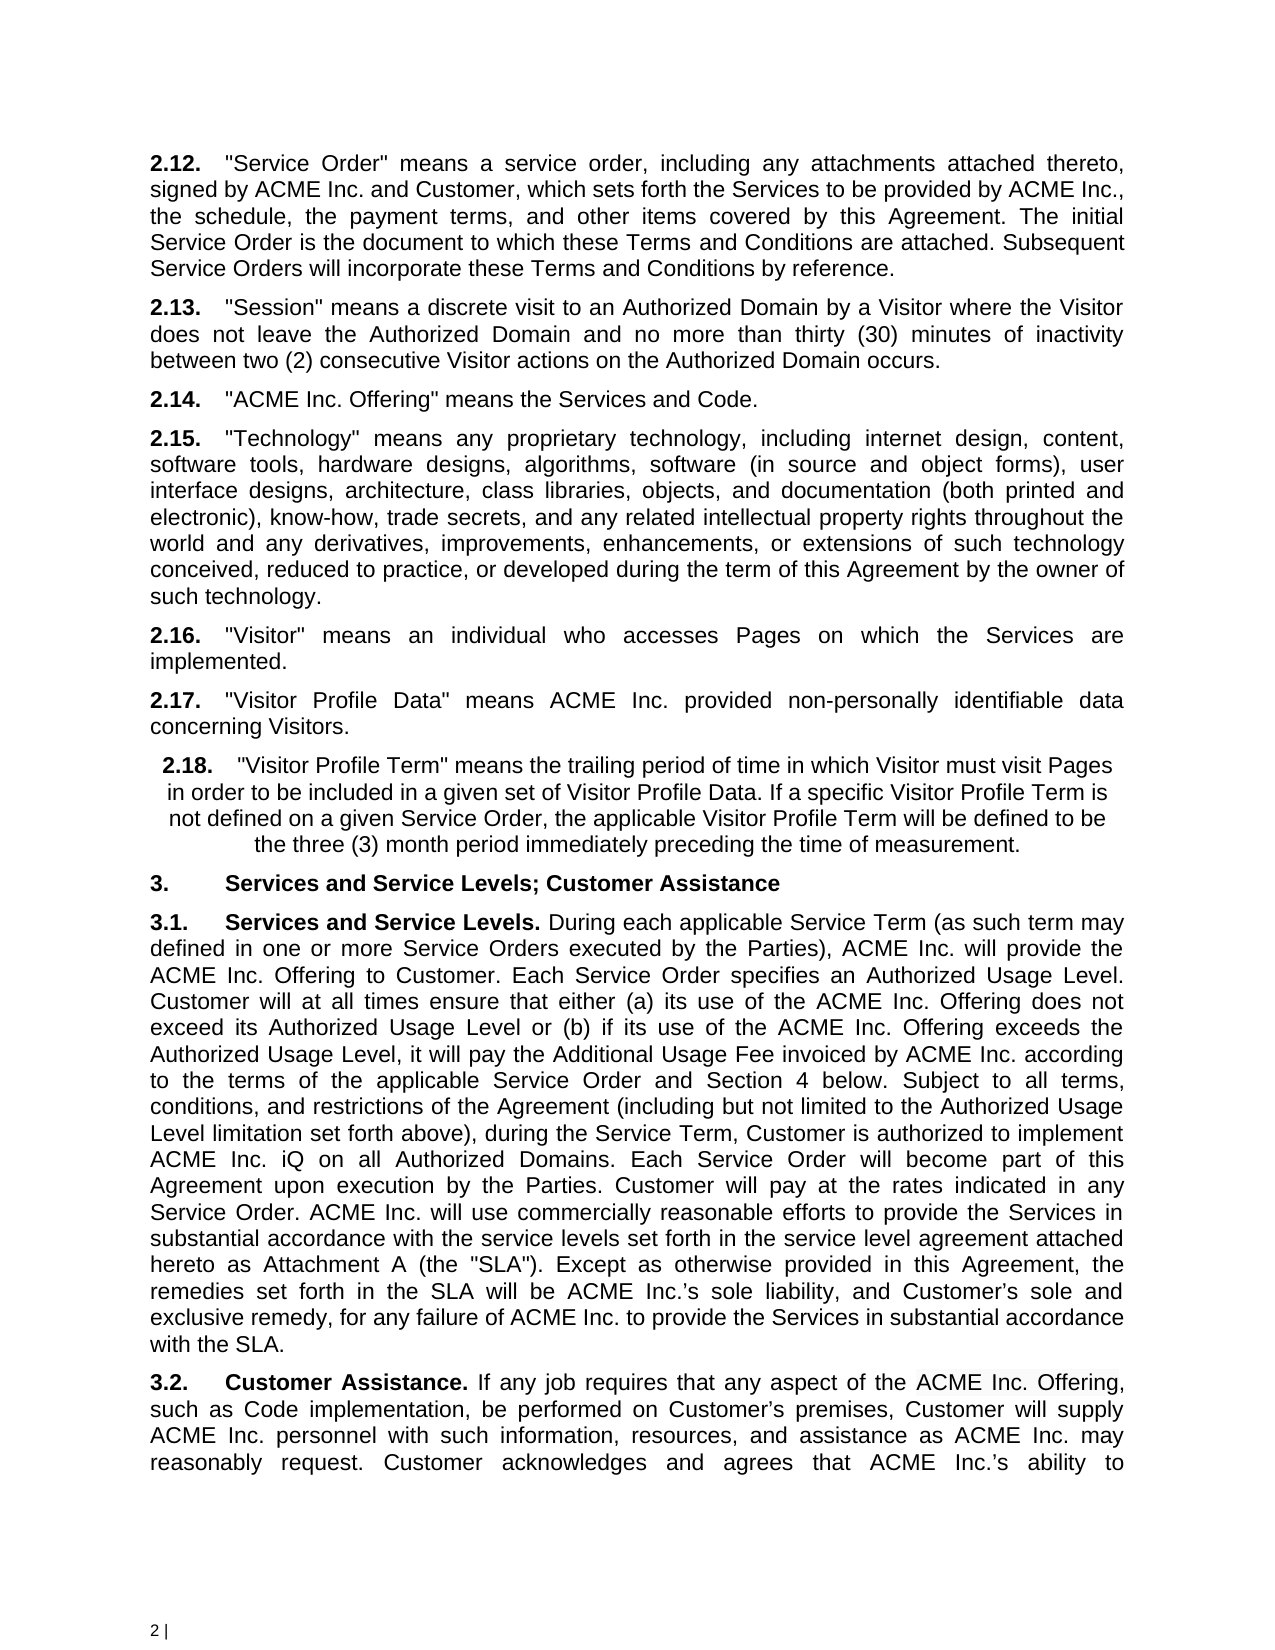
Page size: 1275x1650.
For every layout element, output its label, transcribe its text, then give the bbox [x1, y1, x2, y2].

list "Session" means a discrete visit to an Authorized Domain by a Visitor where the Visitor does not leave the Authorized Domain and no more than thirty (30) minutes of inactivity between two (2) consecutive Visitor actions on the Authorized Domain occurs. [150, 294, 1125, 373]
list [150, 1369, 1125, 1475]
list "ACME Inc. Offering" means the Services and Code. [150, 386, 1125, 412]
list "Visitor Profile Data" means ACME Inc. provided non-personally identifiable data concerning Visitors. [150, 687, 1125, 739]
list "Service Order" means a service order, including any attachments attached thereto, signed by ACME Inc. and Customer, which sets forth the Services to be provided by ACME Inc., the schedule, the payment terms, and other items covered by this Agreement. The initial Service Order is the document to which these Terms and Conditions are attached. Subsequent Service Orders will incorporate these Terms and Conditions by reference. [150, 150, 1125, 282]
list "Visitor" means an individual who accesses Pages on which the Services are implemented. [150, 622, 1125, 674]
list "Visitor Profile Term" means the trailing period of time in which Visitor must visit Pages in order to be included in a given set of Visitor Profile Data. If a specific Visitor Profile Term is not defined on a given Service Order, the applicable Visitor Profile Term will be defined to be the three (3) month period immediately preceding the time of measurement. [150, 752, 1125, 857]
list Services and Service Levels; Customer Assistance [150, 870, 1125, 896]
list Services and Service Levels. During each applicable Service Term (as such term may defined in one or more Service Orders executed by the Parties), ACME Inc. will provide the ACME Inc. Offering to Customer. Each Service Order specifies an Authorized Usage Level. Customer will at all times ensure that either (a) its use of the ACME Inc. Offering does not exceed its Authorized Usage Level or (b) if its use of the ACME Inc. Offering exceeds the Authorized Usage Level, it will pay the Additional Usage Fee invoiced by ACME Inc. according to the terms of the applicable Service Order and Section 4 below. Subject to all terms, conditions, and restrictions of the Agreement (including but not limited to the Authorized Usage Level limitation set forth above), during the Service Term, Customer is authorized to implement ACME Inc. iQ on all Authorized Domains. Each Service Order will become part of this Agreement upon execution by the Parties. Customer will pay at the rates indicated in any Service Order. ACME Inc. will use commercially reasonable efforts to provide the Services in substantial accordance with the service levels set forth in the service level agreement attached hereto as Attachment A (the "SLA"). Except as otherwise provided in this Agreement, the remedies set forth in the SLA will be ACME Inc.’s sole liability, and Customer’s sole and exclusive remedy, for any failure of ACME Inc. to provide the Services in substantial accordance with the SLA. [150, 909, 1125, 1357]
list "Technology" means any proprietary technology, including internet design, content, software tools, hardware designs, algorithms, software (in source and object forms), user interface designs, architecture, class libraries, objects, and documentation (both printed and electronic), know-how, trade secrets, and any related intellectual property rights throughout the world and any derivatives, improvements, enhancements, or extensions of such technology conceived, reduced to practice, or developed during the term of this Agreement by the owner of such technology. [150, 425, 1125, 609]
